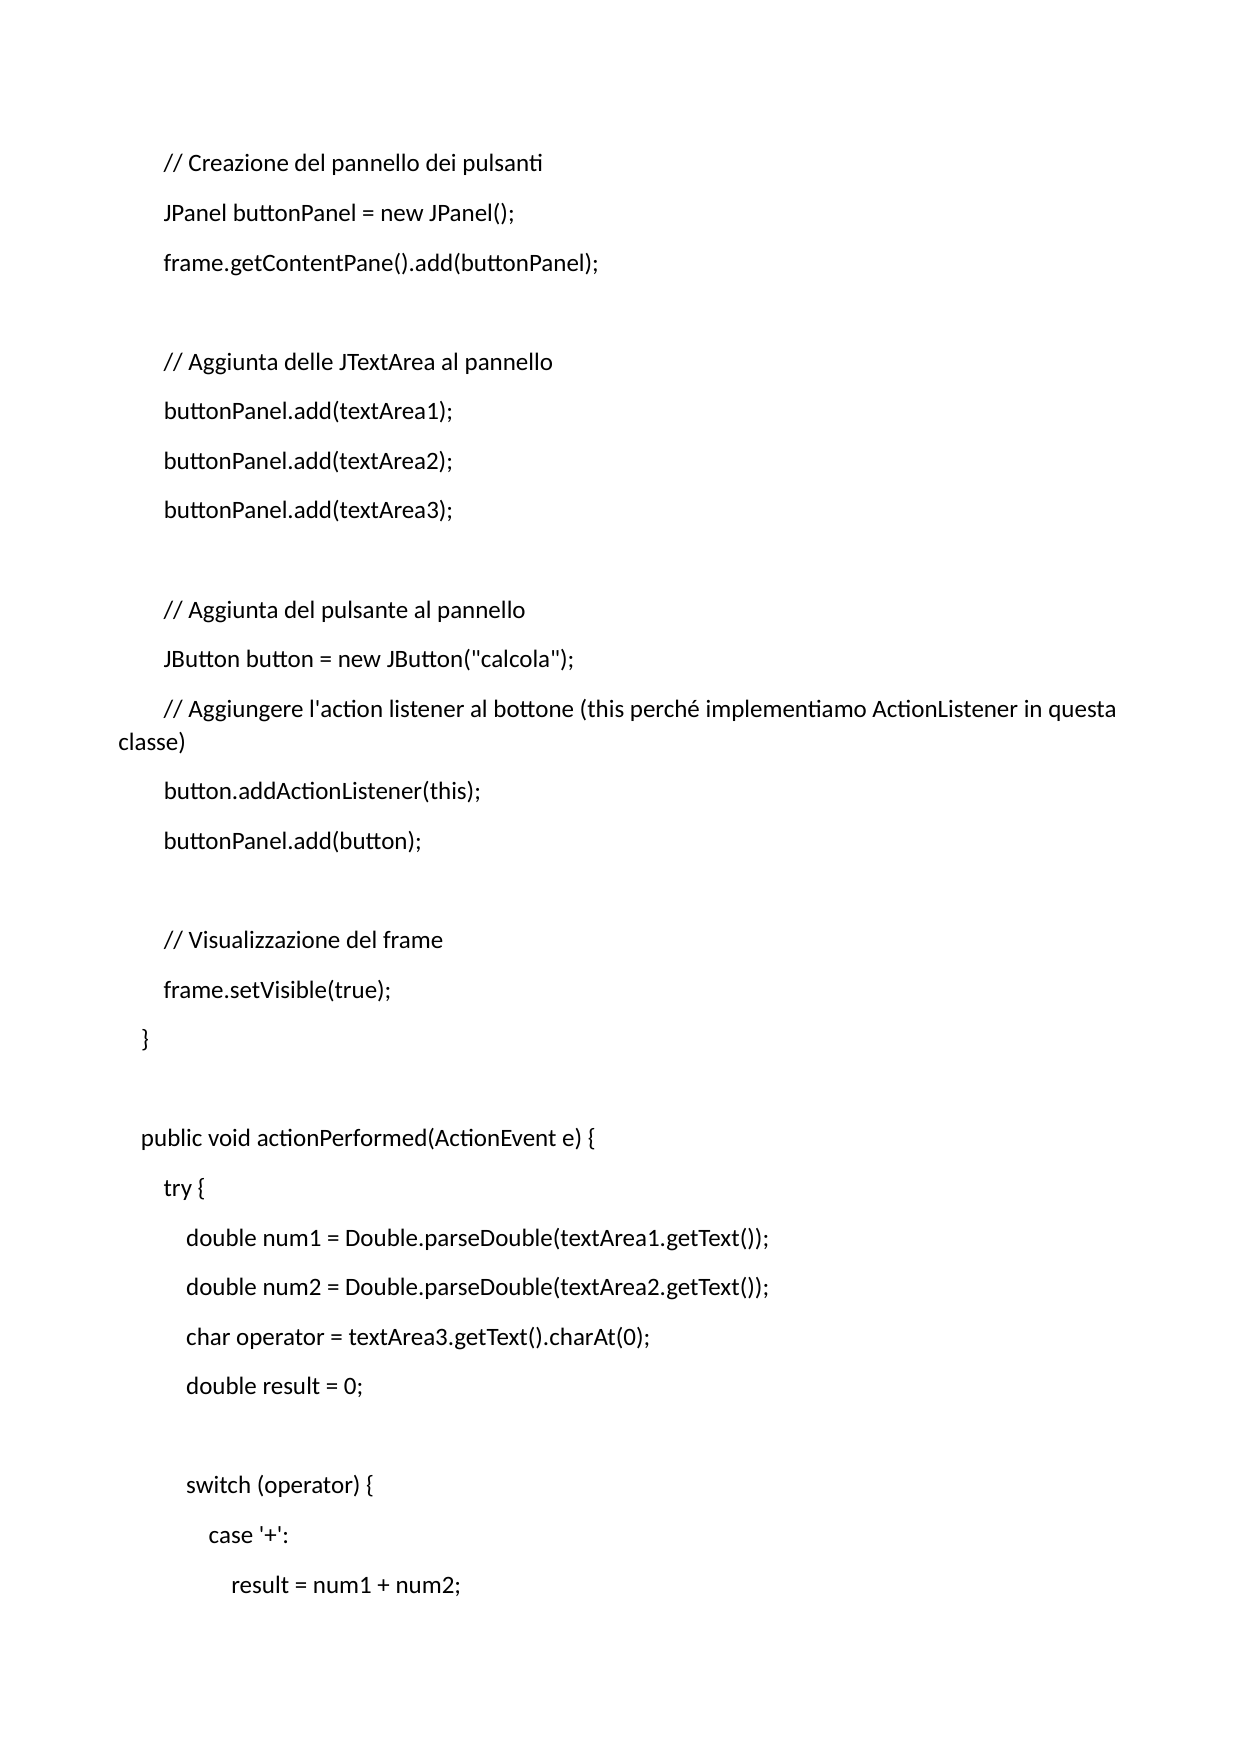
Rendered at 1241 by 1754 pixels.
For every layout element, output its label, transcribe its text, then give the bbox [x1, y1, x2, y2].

text JPanel buttonPanel = new JPanel(); [118, 197, 1122, 228]
text // Visualizzazione del frame [118, 924, 1122, 955]
text button.addActionListener(this); [118, 776, 1122, 806]
text JButton button = new JButton("calcola"); [118, 643, 1122, 674]
text result = num1 + num2; [118, 1569, 1122, 1599]
text // Aggiunta del pulsante al pannello [118, 594, 1122, 624]
text double num1 = Double.parseDouble(textArea1.getText()); [118, 1222, 1122, 1252]
text buttonPanel.add(button); [118, 825, 1122, 856]
text double num2 = Double.parseDouble(textArea2.getText()); [118, 1271, 1122, 1302]
text // Creazione del pannello dei pulsanti [118, 148, 1122, 178]
text try { [118, 1172, 1122, 1203]
text switch (operator) { [118, 1470, 1122, 1500]
text public void actionPerformed(ActionEvent e) { [118, 1123, 1122, 1153]
text double result = 0; [118, 1371, 1122, 1401]
text } [118, 1023, 1122, 1054]
text case '+': [118, 1519, 1122, 1550]
text char operator = textArea3.getText().charAt(0); [118, 1321, 1122, 1351]
text frame.getContentPane().add(buttonPanel); [118, 247, 1122, 277]
text // Aggiungere l'action listener al bottone (this perché implementiamo ActionListener in questa classe) [118, 693, 1122, 756]
text buttonPanel.add(textArea1); [118, 396, 1122, 426]
text buttonPanel.add(textArea2); [118, 445, 1122, 476]
text buttonPanel.add(textArea3); [118, 495, 1122, 525]
text // Aggiunta delle JTextArea al pannello [118, 346, 1122, 376]
text frame.setVisible(true); [118, 974, 1122, 1004]
